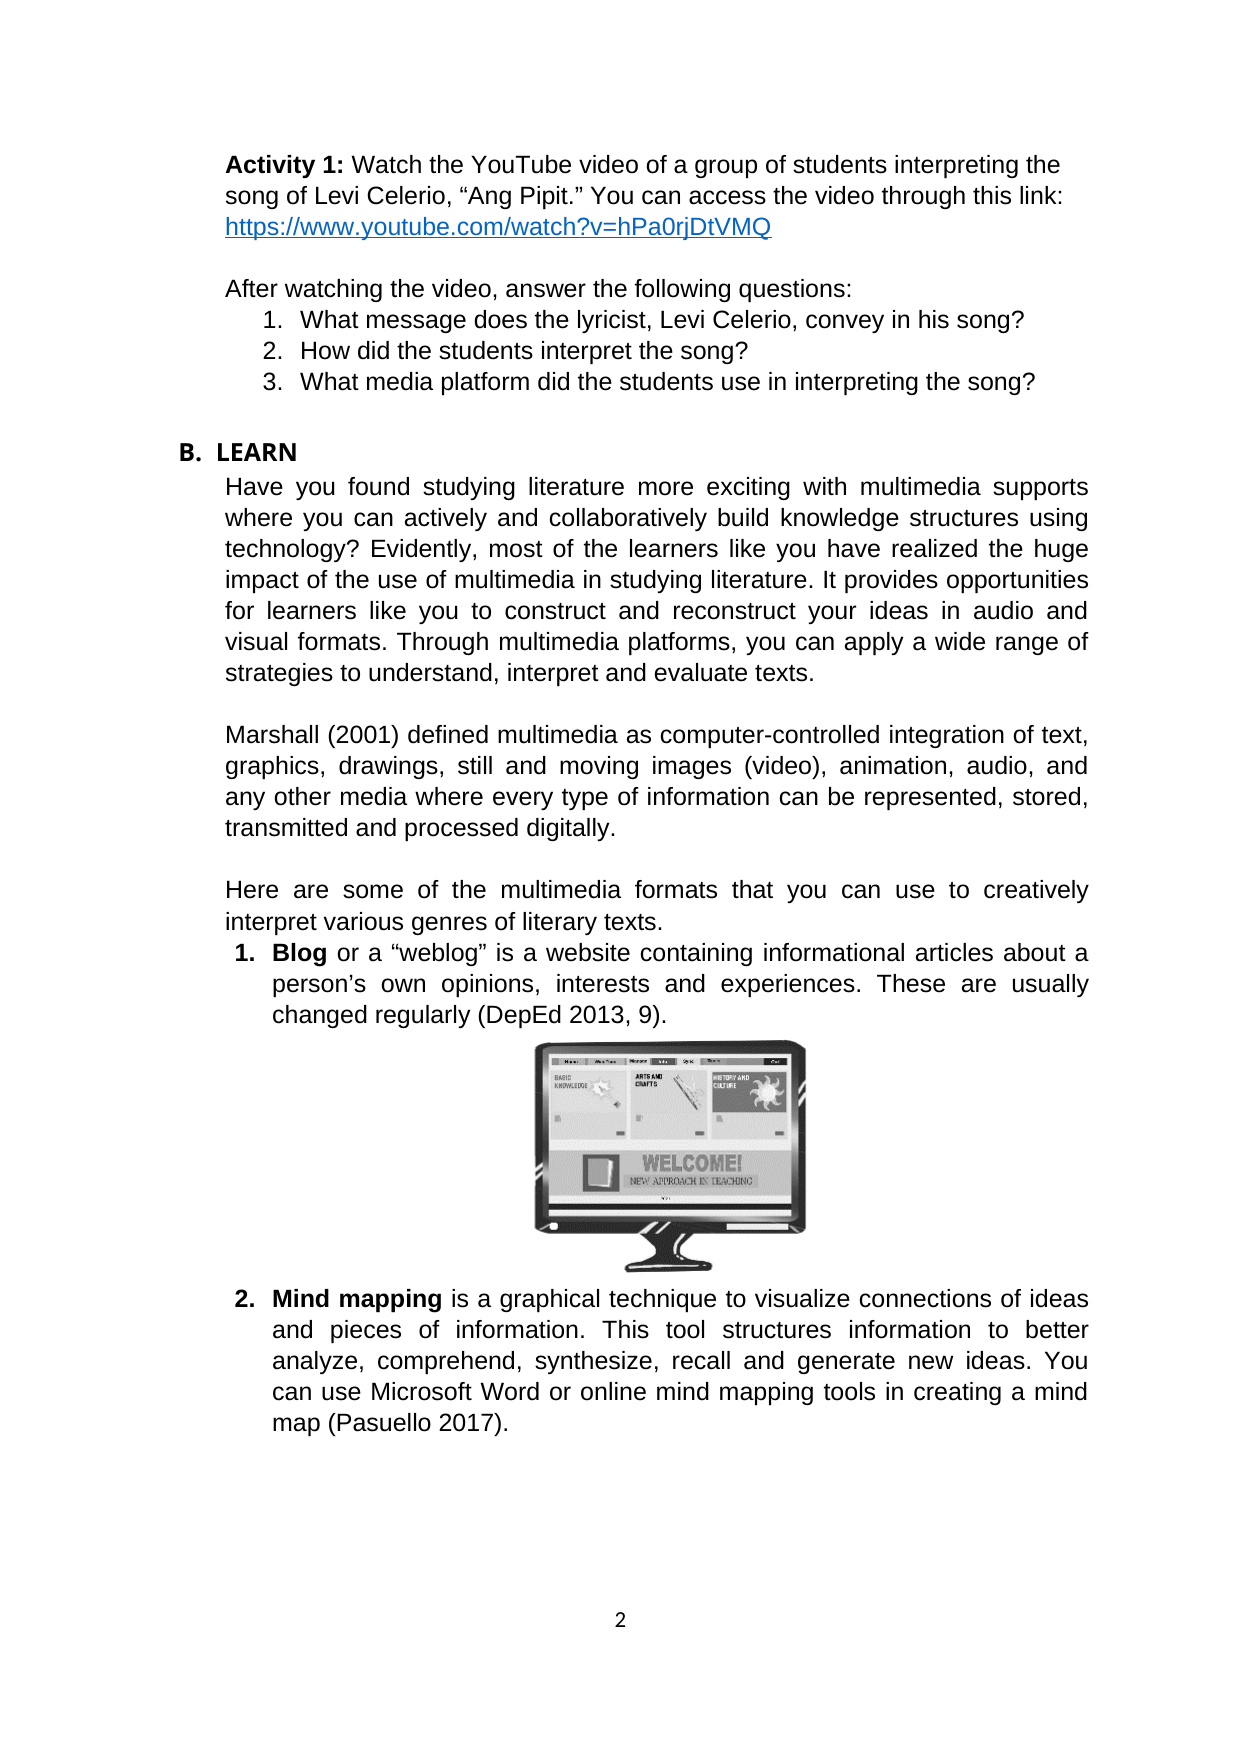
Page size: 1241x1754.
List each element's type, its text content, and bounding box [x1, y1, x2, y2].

list Activity 1: Watch the YouTube video of a group of students interpreting the song of Levi Celerio, “Ang Pipit.” You can access the video through this link: https://www.youtube.com/watch?v=hPa0rjDtVMQ [225, 150, 1090, 241]
list What media platform did the students use in interpreting the song? [262, 367, 1090, 396]
list LEARN [178, 435, 1090, 469]
text Have you found studying literature more exciting with multimedia supports where you can actively and collaboratively build knowledge structures using technology? Evidently, most of the learners like you have realized the huge impact of the use of multimedia in studying literature. It provides opportunities for learners like you to construct and reconstruct your ideas in audio and visual formats. Through multimedia platforms, you can apply a wide range of strategies to understand, interpret and evaluate texts. [225, 472, 1090, 687]
text Here are some of the multimedia formats that you can use to creatively interpret various genres of literary texts. [225, 875, 1090, 935]
list Mind mapping is a graphical technique to visualize connections of ideas and pieces of information. This tool structures information to better analyze, comprehend, synthesize, recall and generate new ideas. You can use Microsoft Word or online mind mapping tools in creating a mind map (Pasuello 2017). [234, 1284, 1090, 1437]
list After watching the video, answer the following questions: [225, 274, 1090, 303]
list Blog or a “weblog” is a website containing informational articles about a person’s own opinions, interests and experiences. These are usually changed regularly (DepEd 2013, 9). [234, 937, 1090, 1028]
text Marshall (2001) defined multimedia as computer-controlled integration of text, graphics, drawings, still and moving images (video), animation, audio, and any other media where every type of information can be represented, stored, transmitted and processed digitally. [225, 720, 1090, 842]
list What message does the lyricist, Levi Celerio, convey in his song? [262, 305, 1090, 334]
list How did the students interpret the song? [262, 336, 1090, 365]
